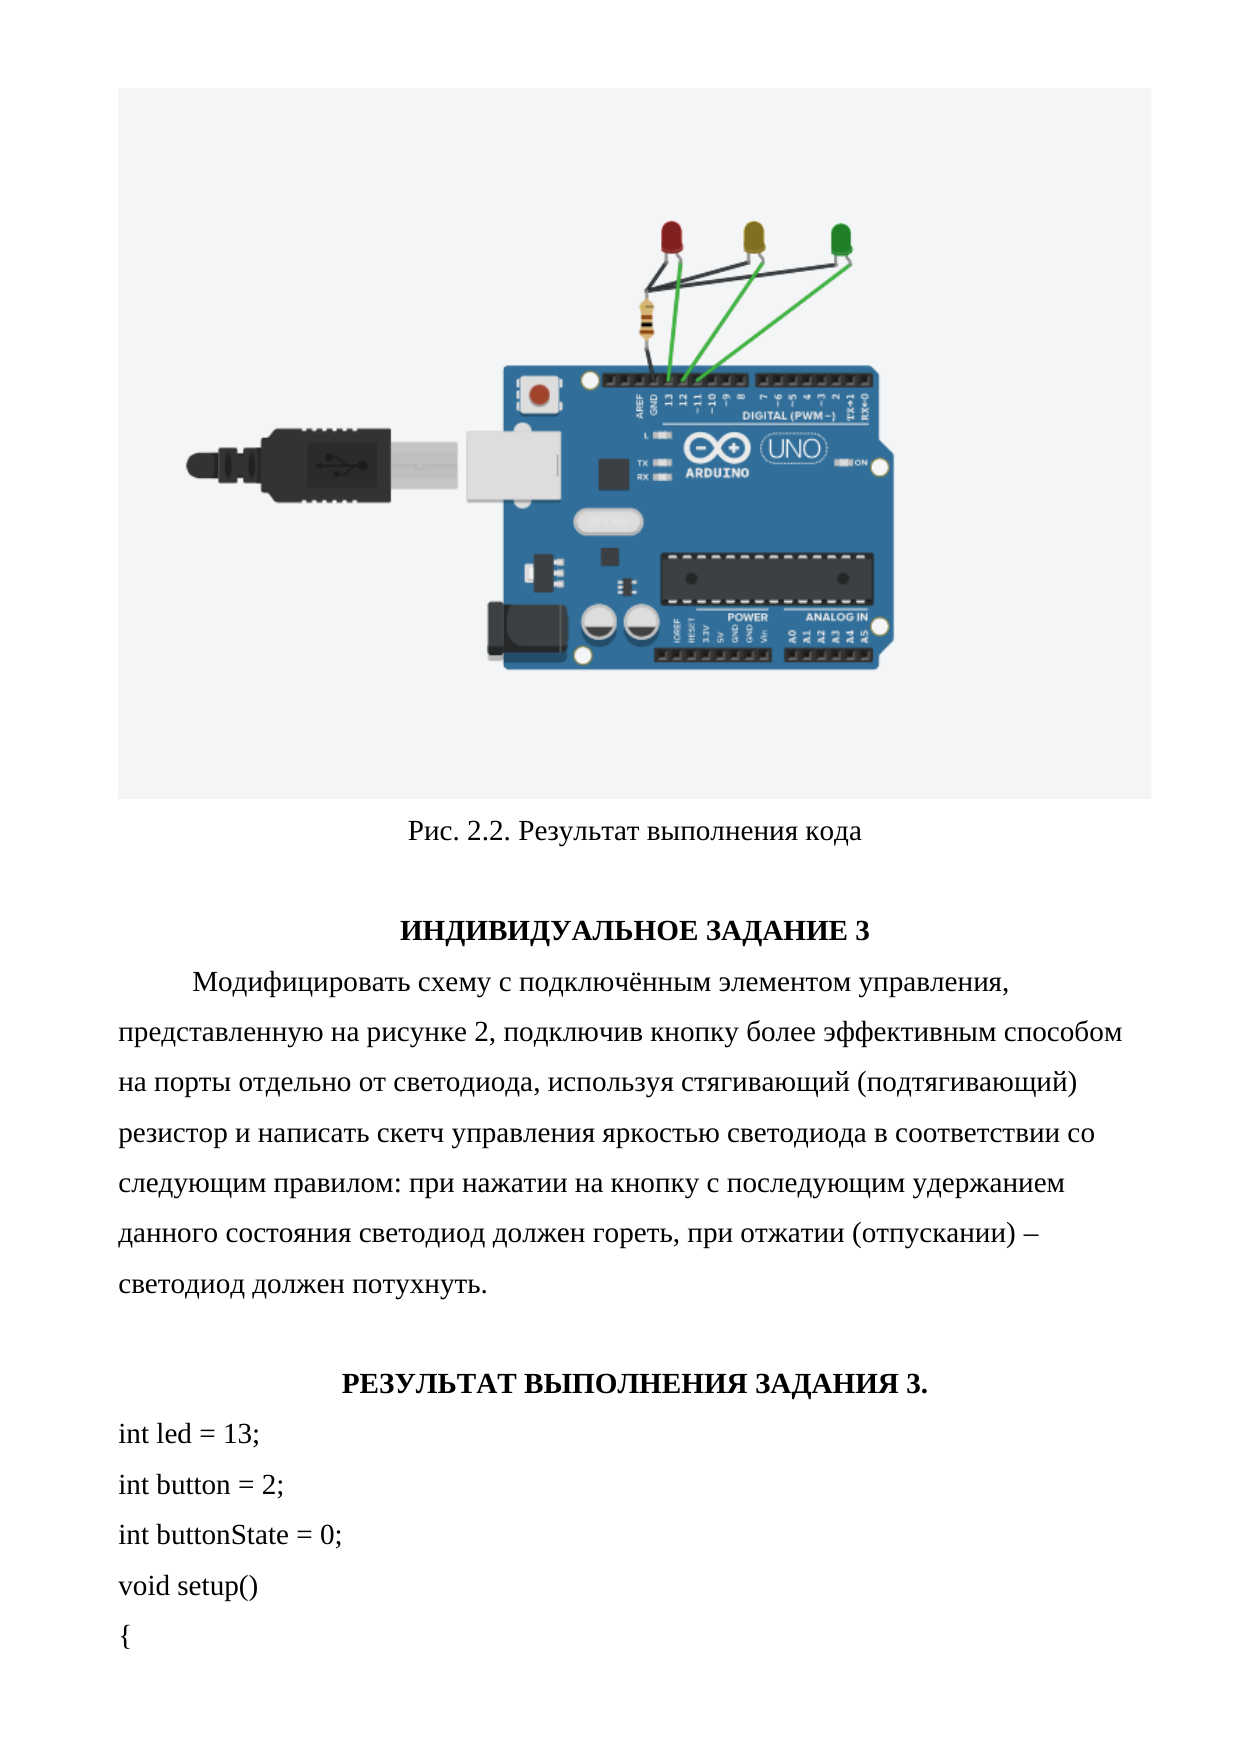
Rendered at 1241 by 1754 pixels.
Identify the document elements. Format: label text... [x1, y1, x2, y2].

text Модифицировать схему с подключённым элементом управления, представленную на рисунке 2, подключив кнопку более эффективным способом на порты отдельно от светодиода, используя стягивающий (подтягивающий) резистор и написать скетч управления яркостью светодиода в соответствии со следующим правилом: при нажатии на кнопку с последующим удержанием данного состояния светодиод должен гореть, при отжатии (отпускании) – светодиод должен потухнуть. [118, 964, 1152, 1299]
text int led = 13; [118, 1417, 1152, 1450]
text int button = 2; [118, 1467, 1152, 1501]
picture [118, 88, 1152, 799]
text { [118, 1618, 1152, 1651]
text ИНДИВИДУАЛЬНОЕ ЗАДАНИЕ 3 [118, 913, 1152, 947]
text int buttonState = 0; [118, 1517, 1152, 1551]
text void setup() [118, 1568, 1152, 1601]
text РЕЗУЛЬТАТ ВЫПОЛНЕНИЯ ЗАДАНИЯ 3. [118, 1366, 1152, 1400]
text Рис. 2.2. Результат выполнения кода [118, 813, 1152, 846]
